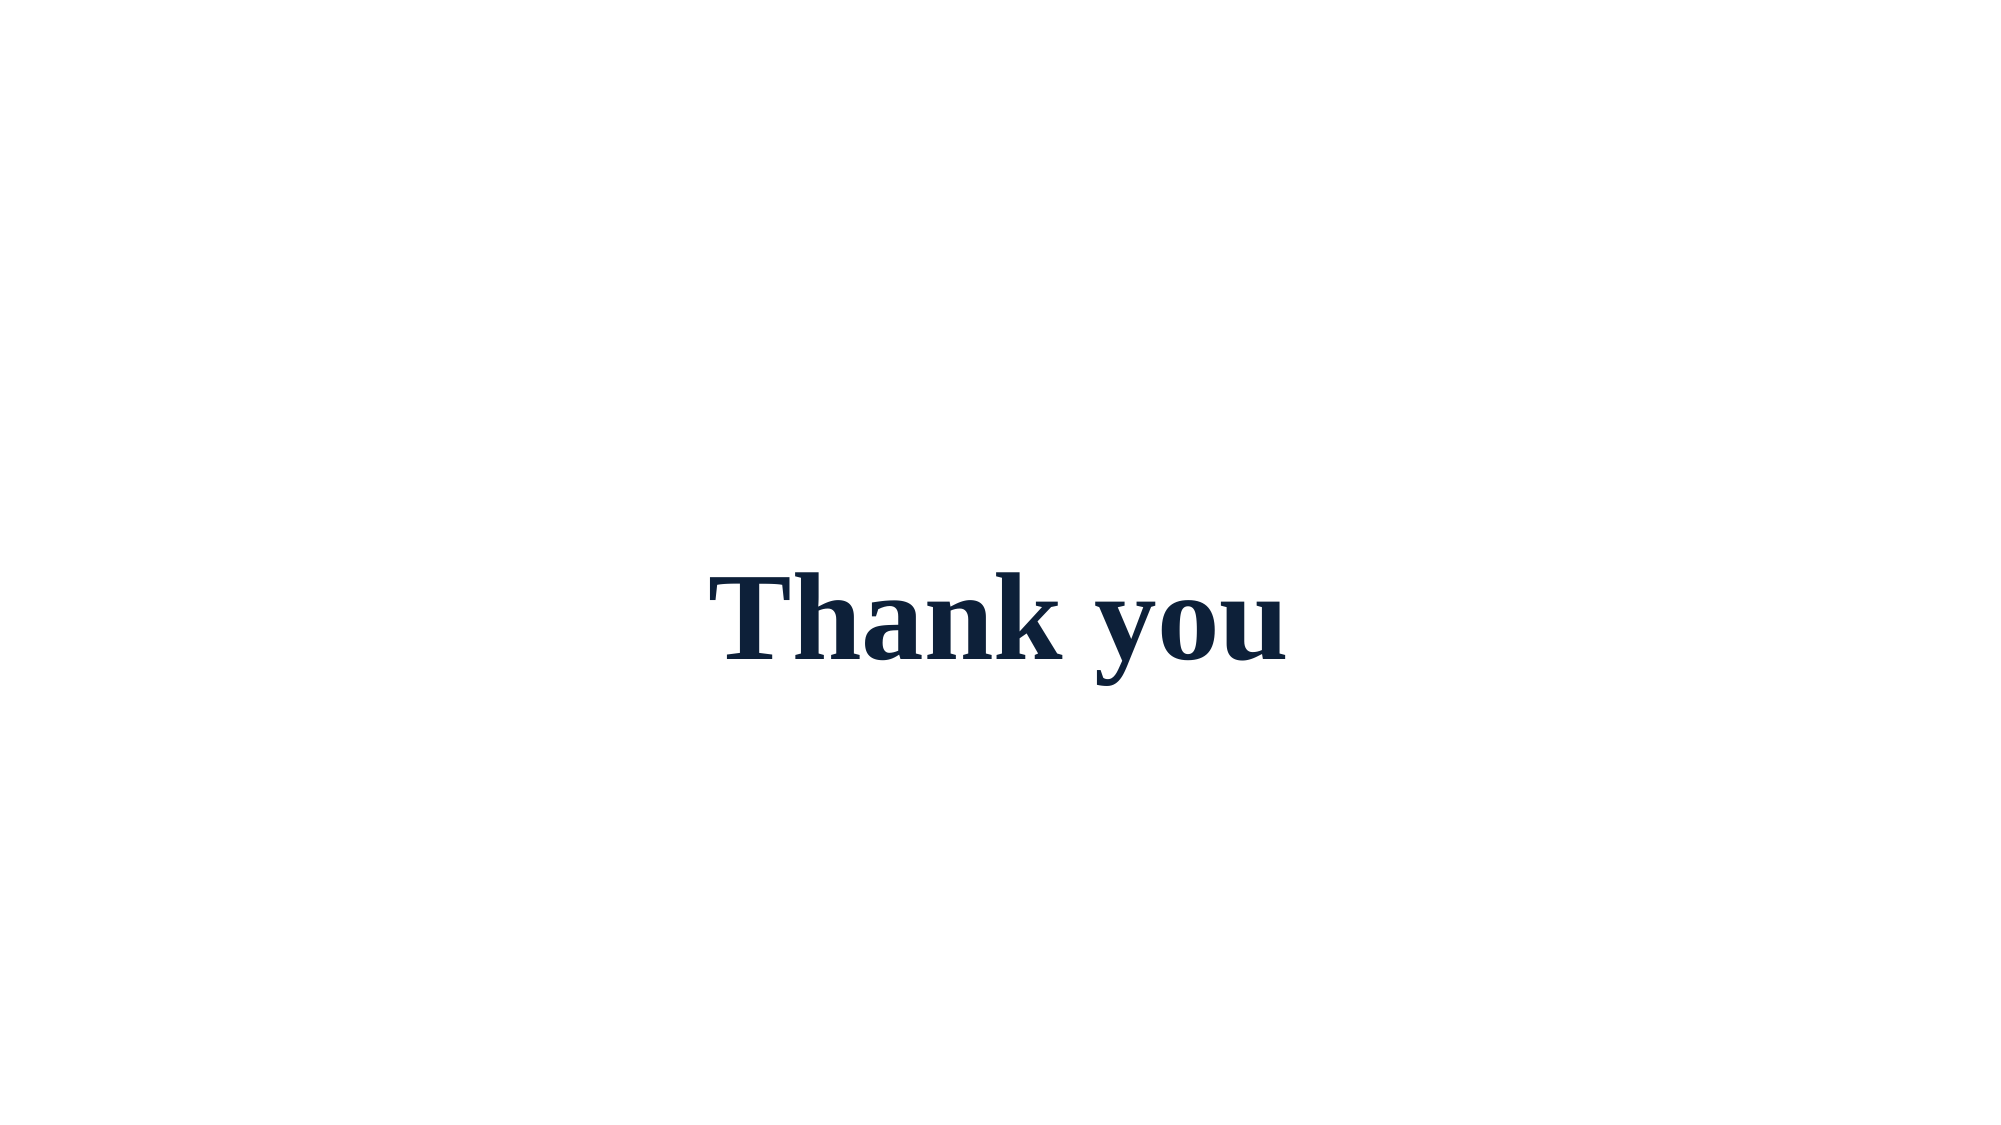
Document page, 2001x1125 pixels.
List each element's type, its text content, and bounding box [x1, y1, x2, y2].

text Thank you [708, 543, 1289, 686]
